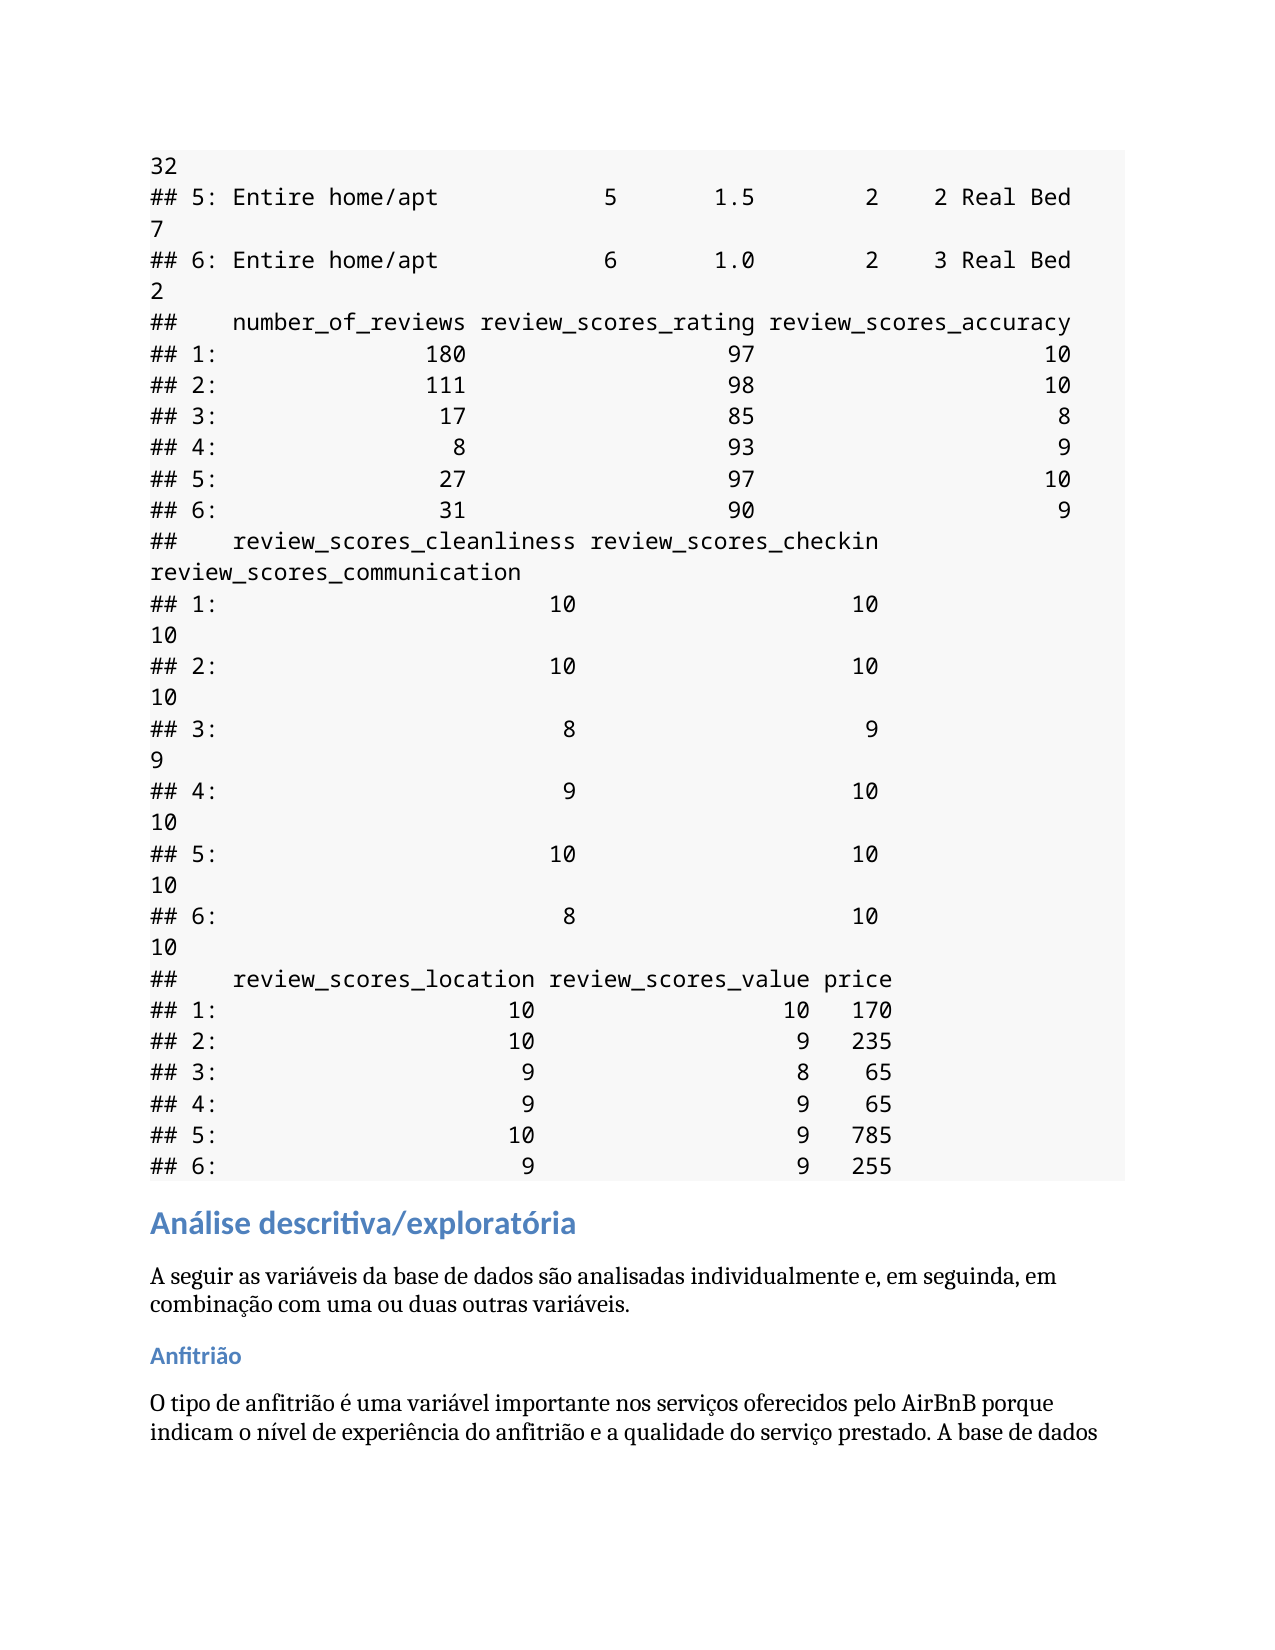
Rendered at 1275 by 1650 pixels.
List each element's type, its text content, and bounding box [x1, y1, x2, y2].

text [150, 1389, 1125, 1447]
subtitle Anfitrião [150, 1340, 1125, 1370]
subtitle Análise descritiva/exploratória [150, 1202, 1125, 1243]
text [150, 150, 1125, 1181]
text A seguir as variáveis da base de dados são analisadas individualmente e, em seguinda, em combinação com uma ou duas outras variáveis. [150, 1262, 1125, 1319]
